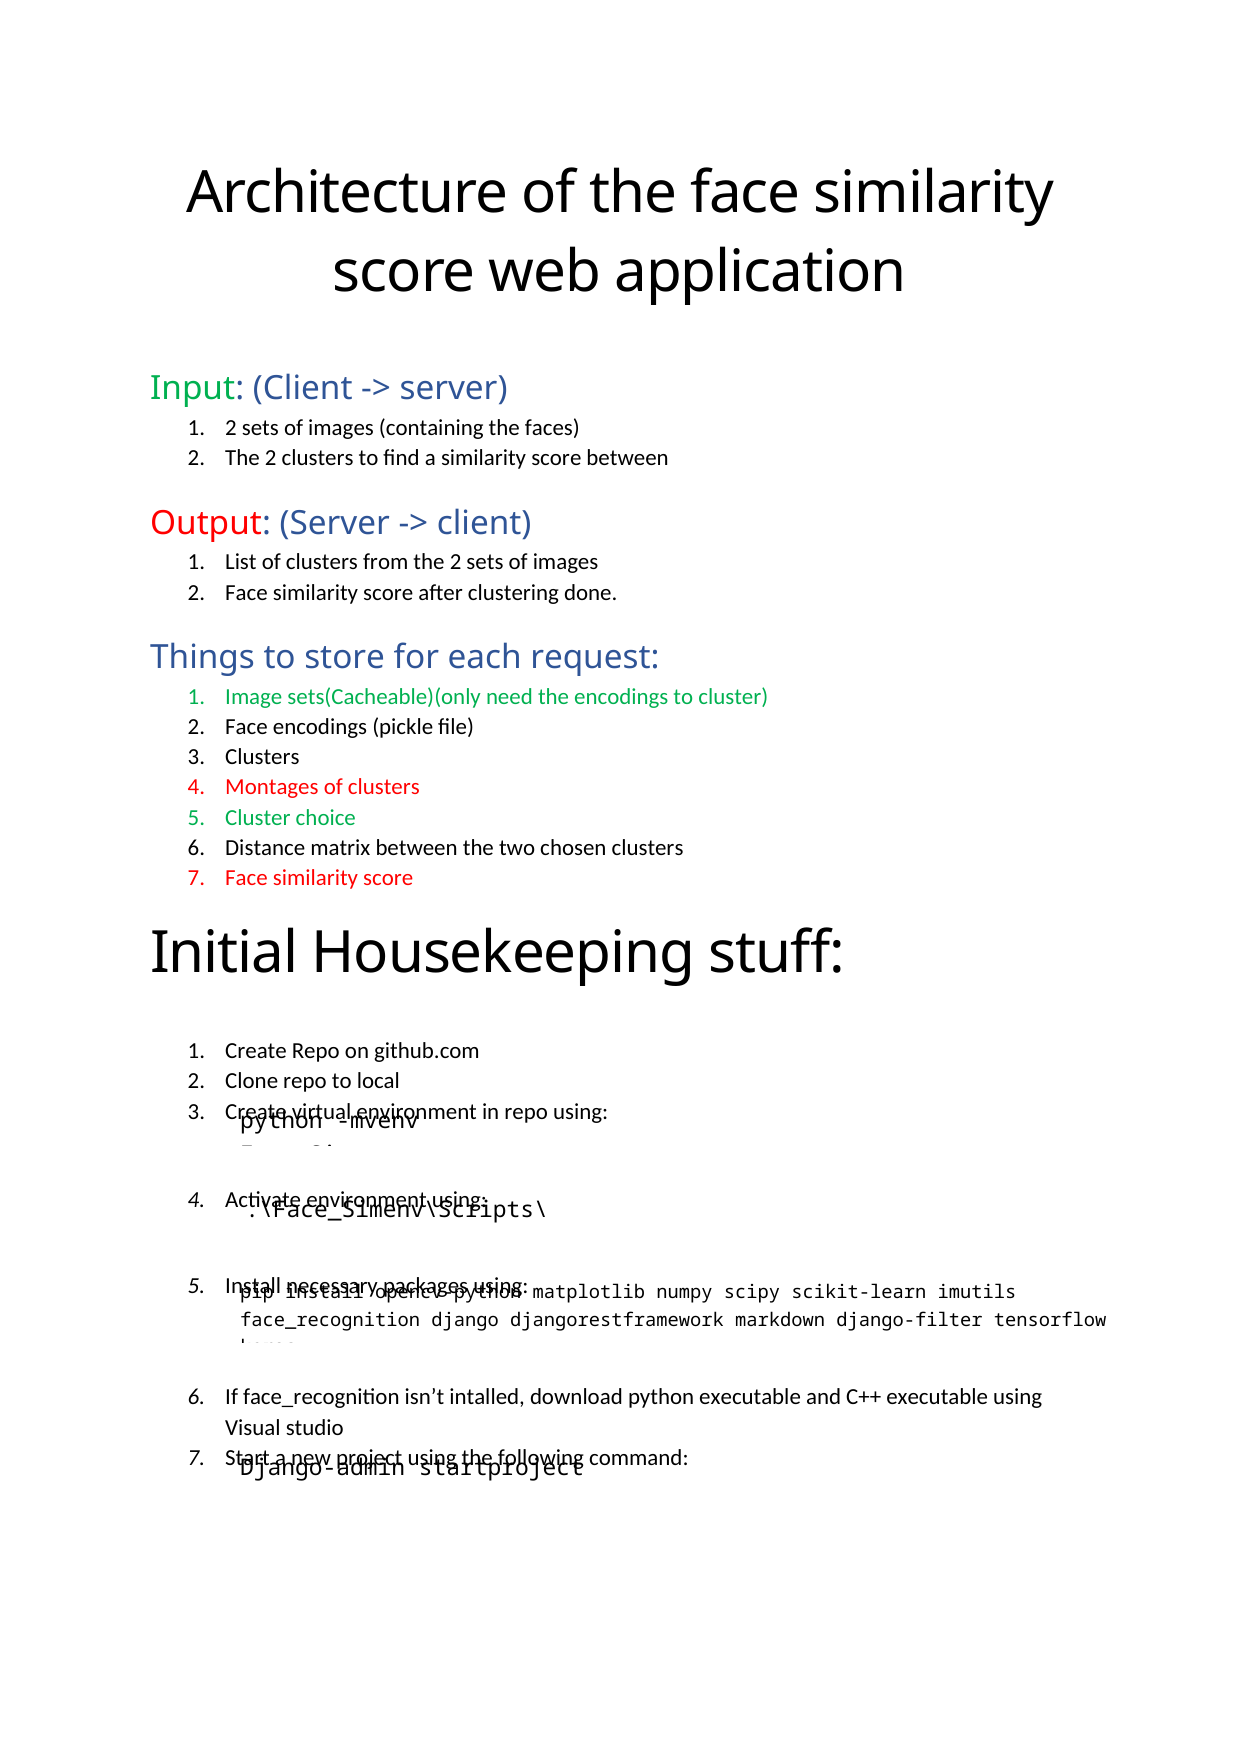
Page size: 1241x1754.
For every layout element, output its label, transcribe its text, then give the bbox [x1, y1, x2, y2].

list Create virtual environment in repo using: [187, 1097, 1090, 1183]
title Architecture of the face similarity score web application [150, 150, 1090, 309]
list 2 sets of images (containing the faces) [187, 413, 1090, 441]
list Image sets(Cacheable)(only need the encodings to cluster) [187, 682, 1090, 710]
subtitle Output: (Server -> client) [150, 498, 1090, 544]
list Face similarity score [187, 863, 1090, 891]
list List of clusters from the 2 sets of images [187, 547, 1090, 576]
list Face encodings (pickle file) [187, 712, 1090, 740]
list Clone repo to local [187, 1067, 1090, 1094]
list Activate environment using: [187, 1186, 1090, 1269]
list Start a new project using the following command: [187, 1443, 1090, 1518]
list If face_recognition isn’t intalled, download python executable and C++ executable using Visual studio [187, 1382, 1090, 1441]
list Face similarity score after clustering done. [187, 578, 1090, 606]
title Initial Housekeeping stuff: [150, 910, 1090, 989]
list Create Repo on github.com [187, 1036, 1090, 1064]
list The 2 clusters to find a similarity score between [187, 443, 1090, 471]
list Install necessary packages using: [187, 1271, 1090, 1380]
list Montages of clusters [187, 772, 1090, 801]
list Distance matrix between the two chosen clusters [187, 833, 1090, 861]
subtitle Input: (Client -> server) [150, 364, 1090, 409]
subtitle Things to store for each request: [150, 633, 1090, 678]
list Cluster choice [187, 803, 1090, 831]
list Clusters [187, 742, 1090, 770]
